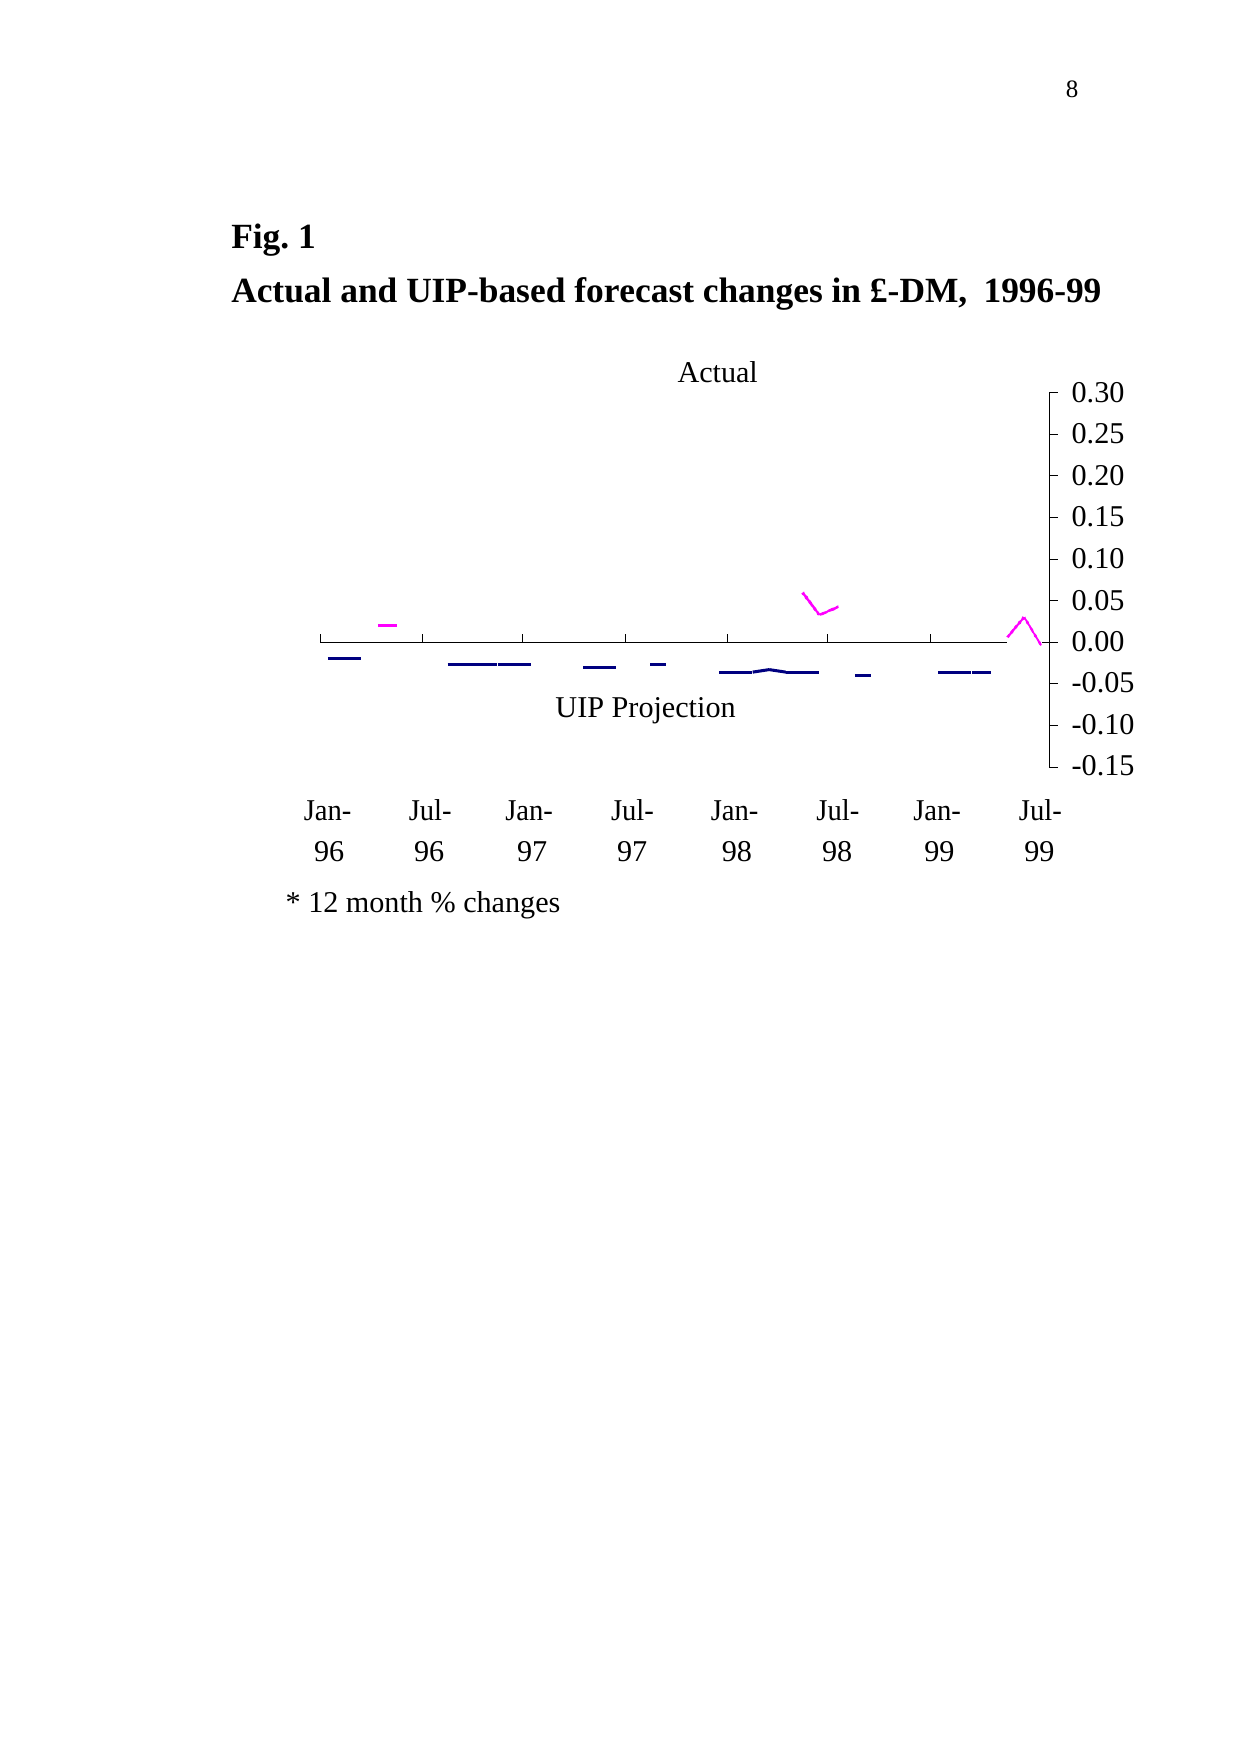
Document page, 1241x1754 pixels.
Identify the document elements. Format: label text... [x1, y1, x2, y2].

picture [1006, 616, 1042, 646]
text Jul- 98 [816, 792, 861, 868]
text -0.05 [1071, 664, 1163, 699]
text 0.25 [1071, 415, 1163, 450]
subtitle Fig. 1 [231, 216, 1163, 257]
text -0.15 [1071, 747, 1163, 782]
text 0.30 [1071, 374, 1163, 408]
text Jul- 96 [408, 792, 454, 868]
text Jan- 99 [913, 792, 963, 868]
text 0.20 [1071, 457, 1163, 491]
subtitle Jan- 96 [303, 792, 353, 868]
text Jul- 99 [1019, 792, 1064, 868]
text 0.00 [1071, 623, 1163, 658]
text 0.05 [1071, 582, 1163, 616]
text Actual and UIP-based forecast changes in £-DM, 1996-99 [231, 269, 1163, 310]
picture [801, 591, 839, 616]
text 0.10 [1071, 540, 1163, 575]
text Actual [677, 354, 760, 389]
text Jan- 98 [711, 792, 761, 868]
text 0.15 [1071, 498, 1163, 533]
text -0.10 [1071, 706, 1163, 741]
text Jan- 97 [505, 792, 555, 868]
text * 12 month % changes [285, 884, 1163, 919]
text Jul- 97 [611, 792, 656, 868]
